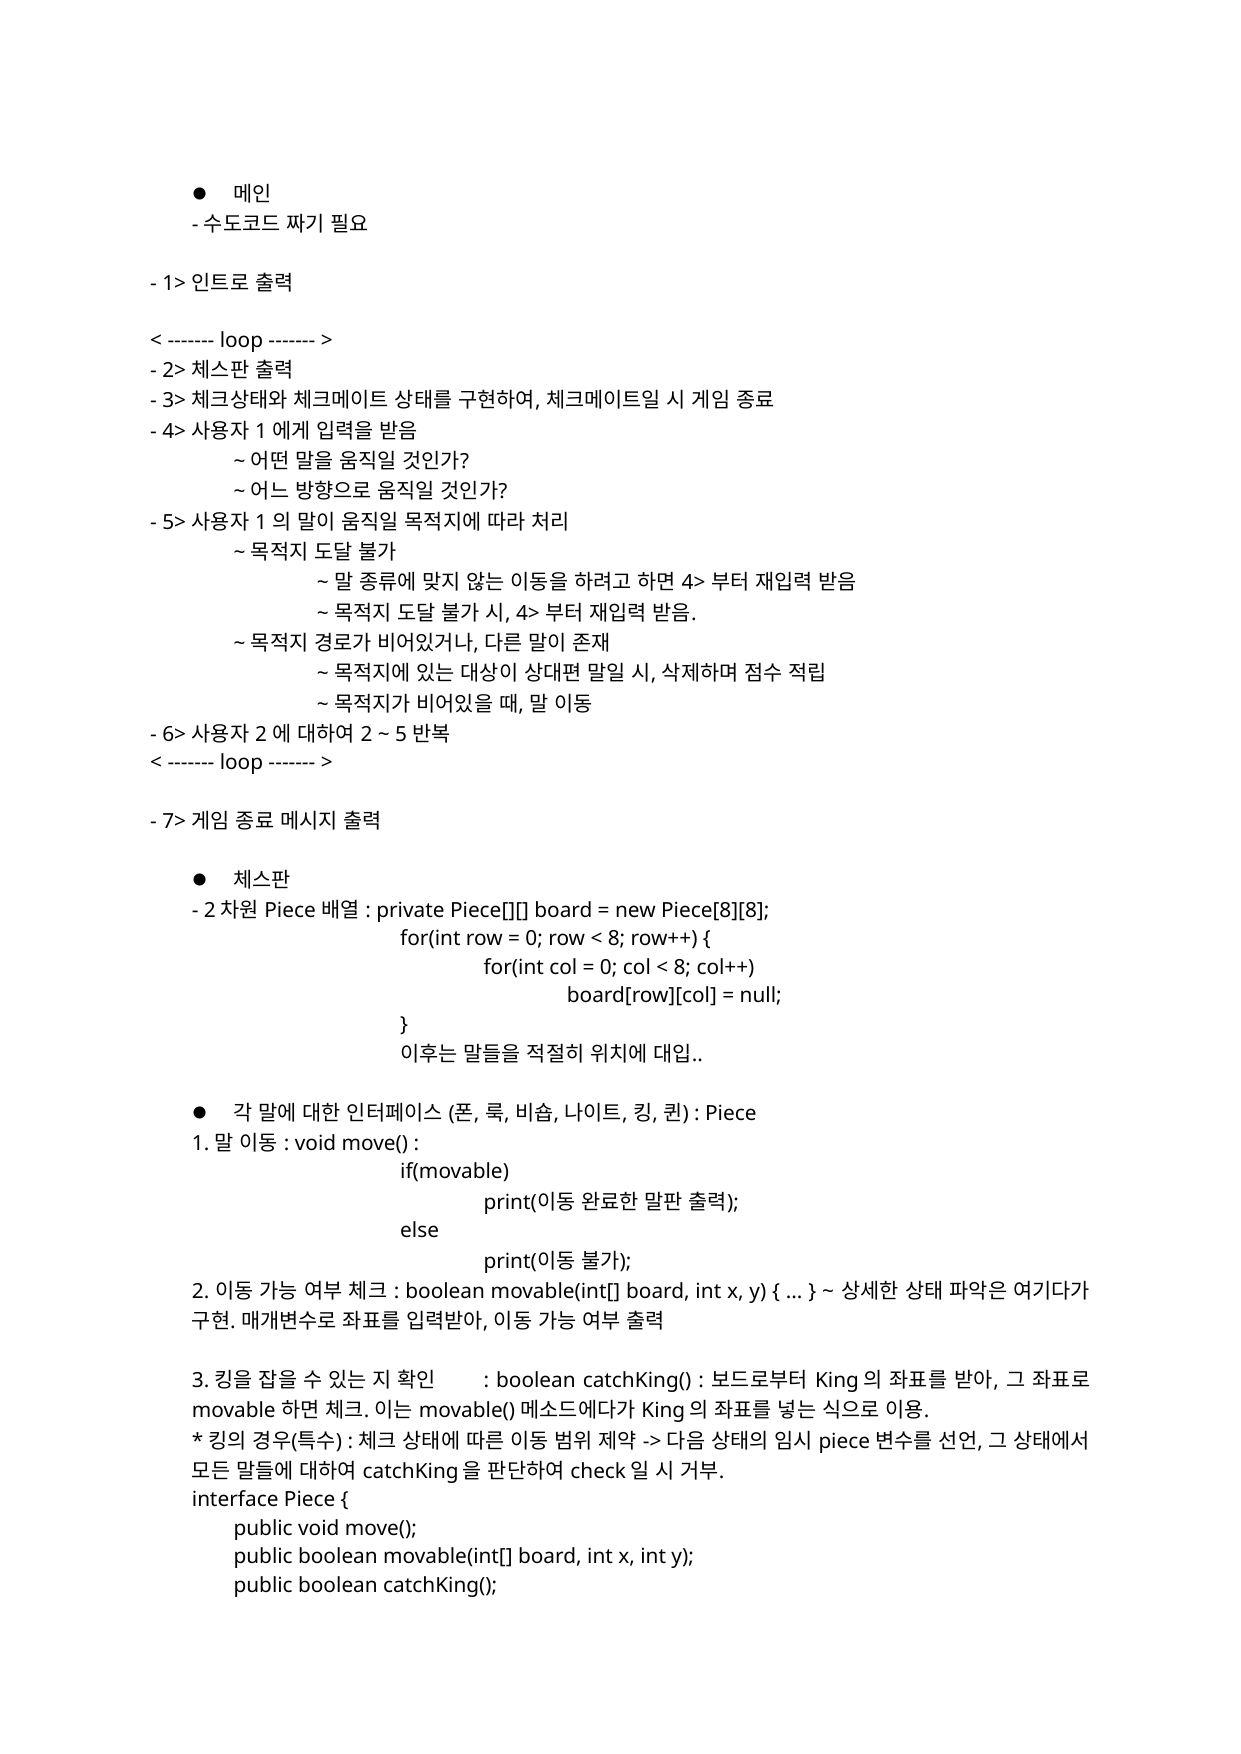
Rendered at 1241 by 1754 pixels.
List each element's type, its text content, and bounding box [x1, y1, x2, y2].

text } [192, 1009, 1090, 1037]
text board[row][col] = null; [192, 980, 1090, 1009]
text ~ 어느 방향으로 움직일 것인가? [150, 474, 1090, 505]
text - 5> 사용자 1 의 말이 움직일 목적지에 따라 처리 [150, 505, 1090, 535]
text 3. 킹을 잡을 수 있는 지 확인 : boolean catchKing() : 보드로부터 King의 좌표를 받아, 그 좌표로 movable 하면 체크. 이는 movable() 메소드에다가 King의 좌표를 넣는 식으로 이용. [192, 1363, 1090, 1424]
text ~ 말 종류에 맞지 않는 이동을 하려고 하면 4> 부터 재입력 받음 [150, 566, 1090, 596]
text interface Piece { [192, 1484, 1090, 1513]
text - 2차원 Piece 배열 : private Piece[][] board = new Piece[8][8]; [192, 893, 1090, 923]
text * 킹의 경우(특수) : 체크 상태에 따른 이동 범위 제약 -> 다음 상태의 임시 piece 변수를 선언, 그 상태에서 모든 말들에 대하여 catchKing을 판단하여 check일 시 거부. [192, 1424, 1090, 1484]
text for(int col = 0; col < 8; col++) [192, 952, 1090, 980]
text 1. 말 이동 : void move() : [192, 1126, 1090, 1157]
text - 수도코드 짜기 필요 [192, 207, 1090, 238]
text else [192, 1215, 1090, 1244]
list 체스판 [192, 863, 1090, 893]
text ~ 목적지에 있는 대상이 상대편 말일 시, 삭제하며 점수 적립 [150, 656, 1090, 687]
text ~ 목적지 경로가 비어있거나, 다른 말이 존재 [150, 626, 1090, 656]
text 2. 이동 가능 여부 체크 : boolean movable(int[] board, int x, y) { ... } ~ 상세한 상태 파악은 여기다가 구현. 매개변수로 좌표를 입력받아, 이동 가능 여부 출력 [192, 1274, 1090, 1335]
text ~ 목적지가 비어있을 때, 말 이동 [150, 687, 1090, 717]
text public boolean movable(int[] board, int x, int y); [192, 1541, 1090, 1570]
text - 3> 체크상태와 체크메이트 상태를 구현하여, 체크메이트일 시 게임 종료 [150, 384, 1090, 414]
text < ------- loop ------- > [150, 747, 1090, 776]
text < ------- loop ------- > [150, 325, 1090, 353]
text ~ 목적지 도달 불가 [150, 535, 1090, 566]
text ~ 어떤 말을 움직일 것인가? [150, 444, 1090, 474]
text for(int row = 0; row < 8; row++) { [192, 923, 1090, 952]
list 메인 [192, 177, 1090, 207]
text - 1> 인트로 출력 [150, 266, 1090, 296]
text - 6> 사용자 2 에 대하여 2 ~ 5 반복 [150, 717, 1090, 747]
list 각 말에 대한 인터페이스 (폰, 룩, 비숍, 나이트, 킹, 퀸) : Piece [192, 1096, 1090, 1126]
text public boolean catchKing(); [192, 1570, 1090, 1598]
text - 2> 체스판 출력 [150, 353, 1090, 384]
text print(이동 완료한 말판 출력); [192, 1185, 1090, 1215]
text ~ 목적지 도달 불가 시, 4> 부터 재입력 받음. [150, 596, 1090, 626]
text if(movable) [192, 1157, 1090, 1185]
text public void move(); [192, 1513, 1090, 1541]
text - 7> 게임 종료 메시지 출력 [150, 804, 1090, 834]
text print(이동 불가); [192, 1244, 1090, 1274]
text 이후는 말들을 적절히 위치에 대입.. [192, 1037, 1090, 1068]
text - 4> 사용자 1 에게 입력을 받음 [150, 414, 1090, 444]
